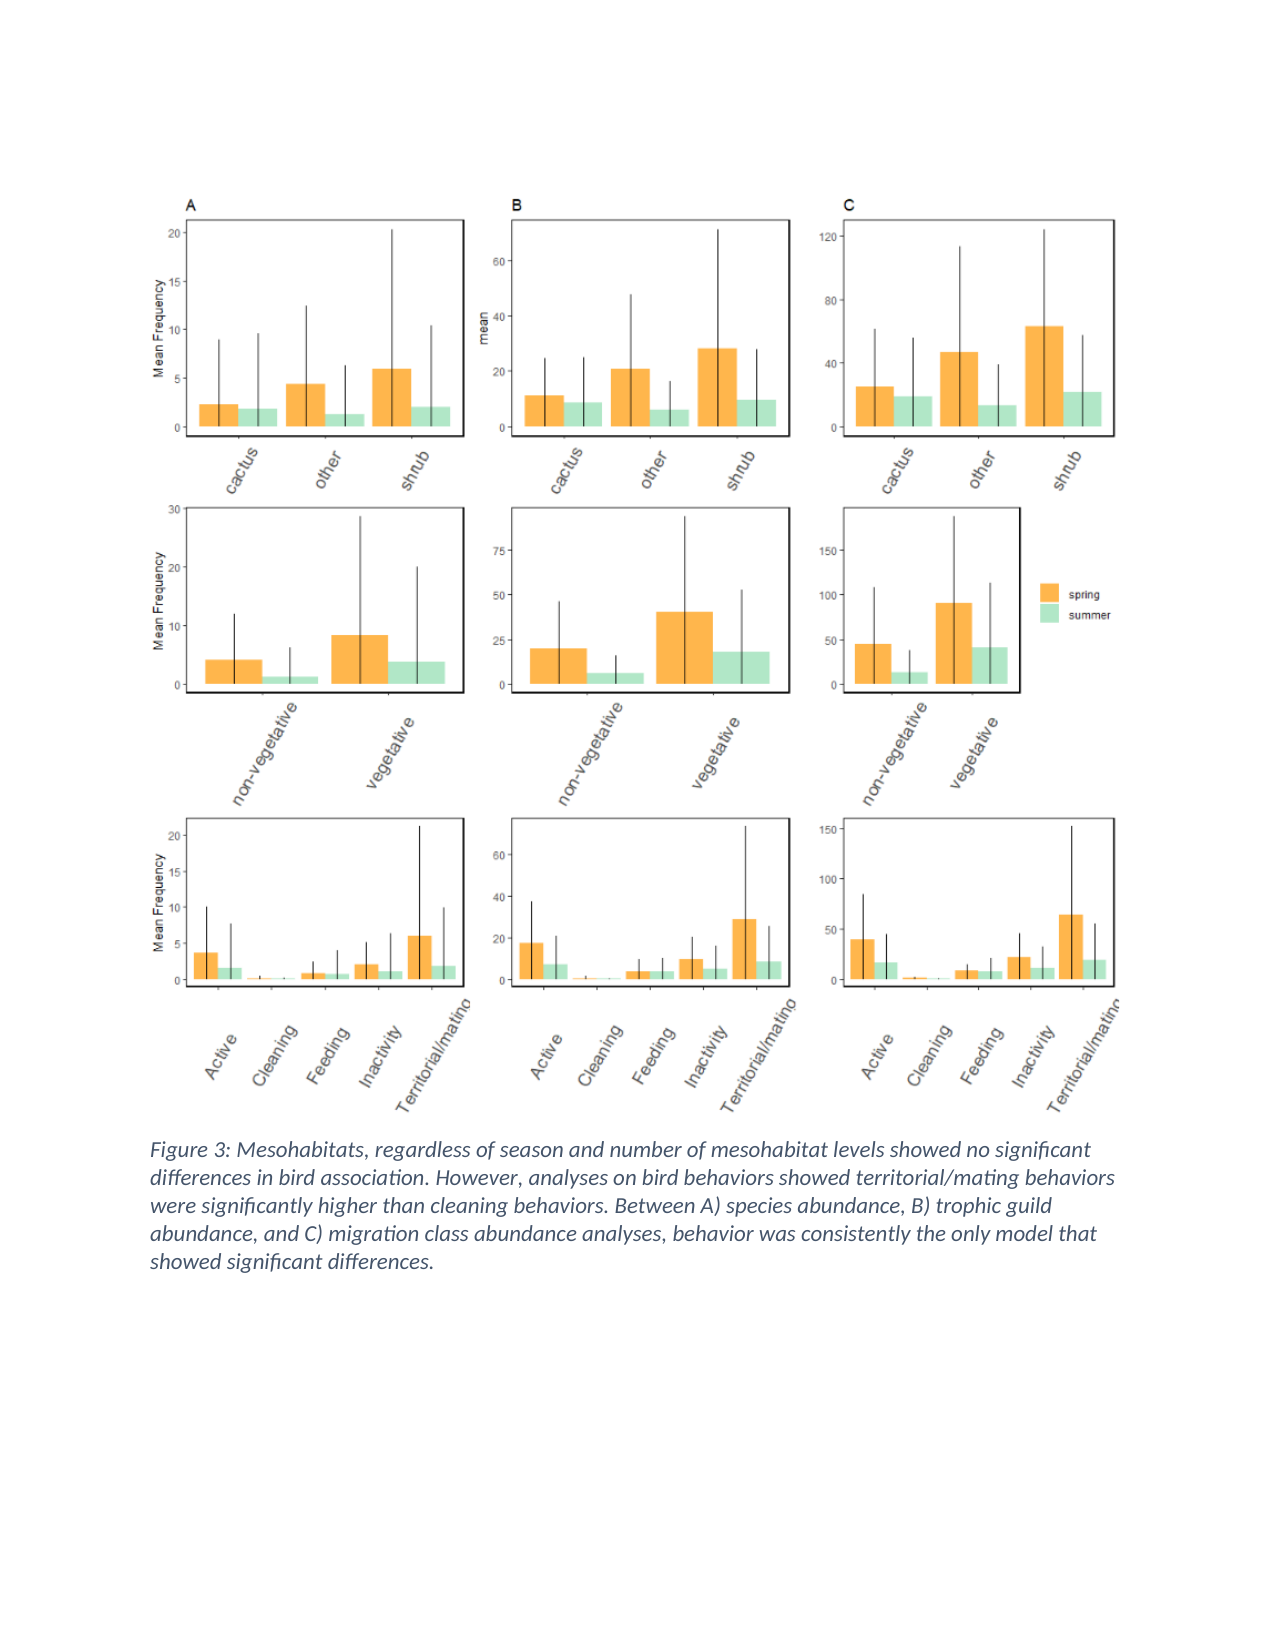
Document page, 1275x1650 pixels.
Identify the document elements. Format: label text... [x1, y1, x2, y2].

text Figure 3: Mesohabitats, regardless of season and number of mesohabitat levels showed no significant differences in bird association. However, analyses on bird behaviors showed territorial/mating behaviors were significantly higher than cleaning behaviors. Between A) species abundance, B) trophic guild abundance, and C) migration class abundance analyses, behavior was consistently the only model that showed significant differences. [150, 1135, 1125, 1275]
picture [150, 196, 1120, 1117]
